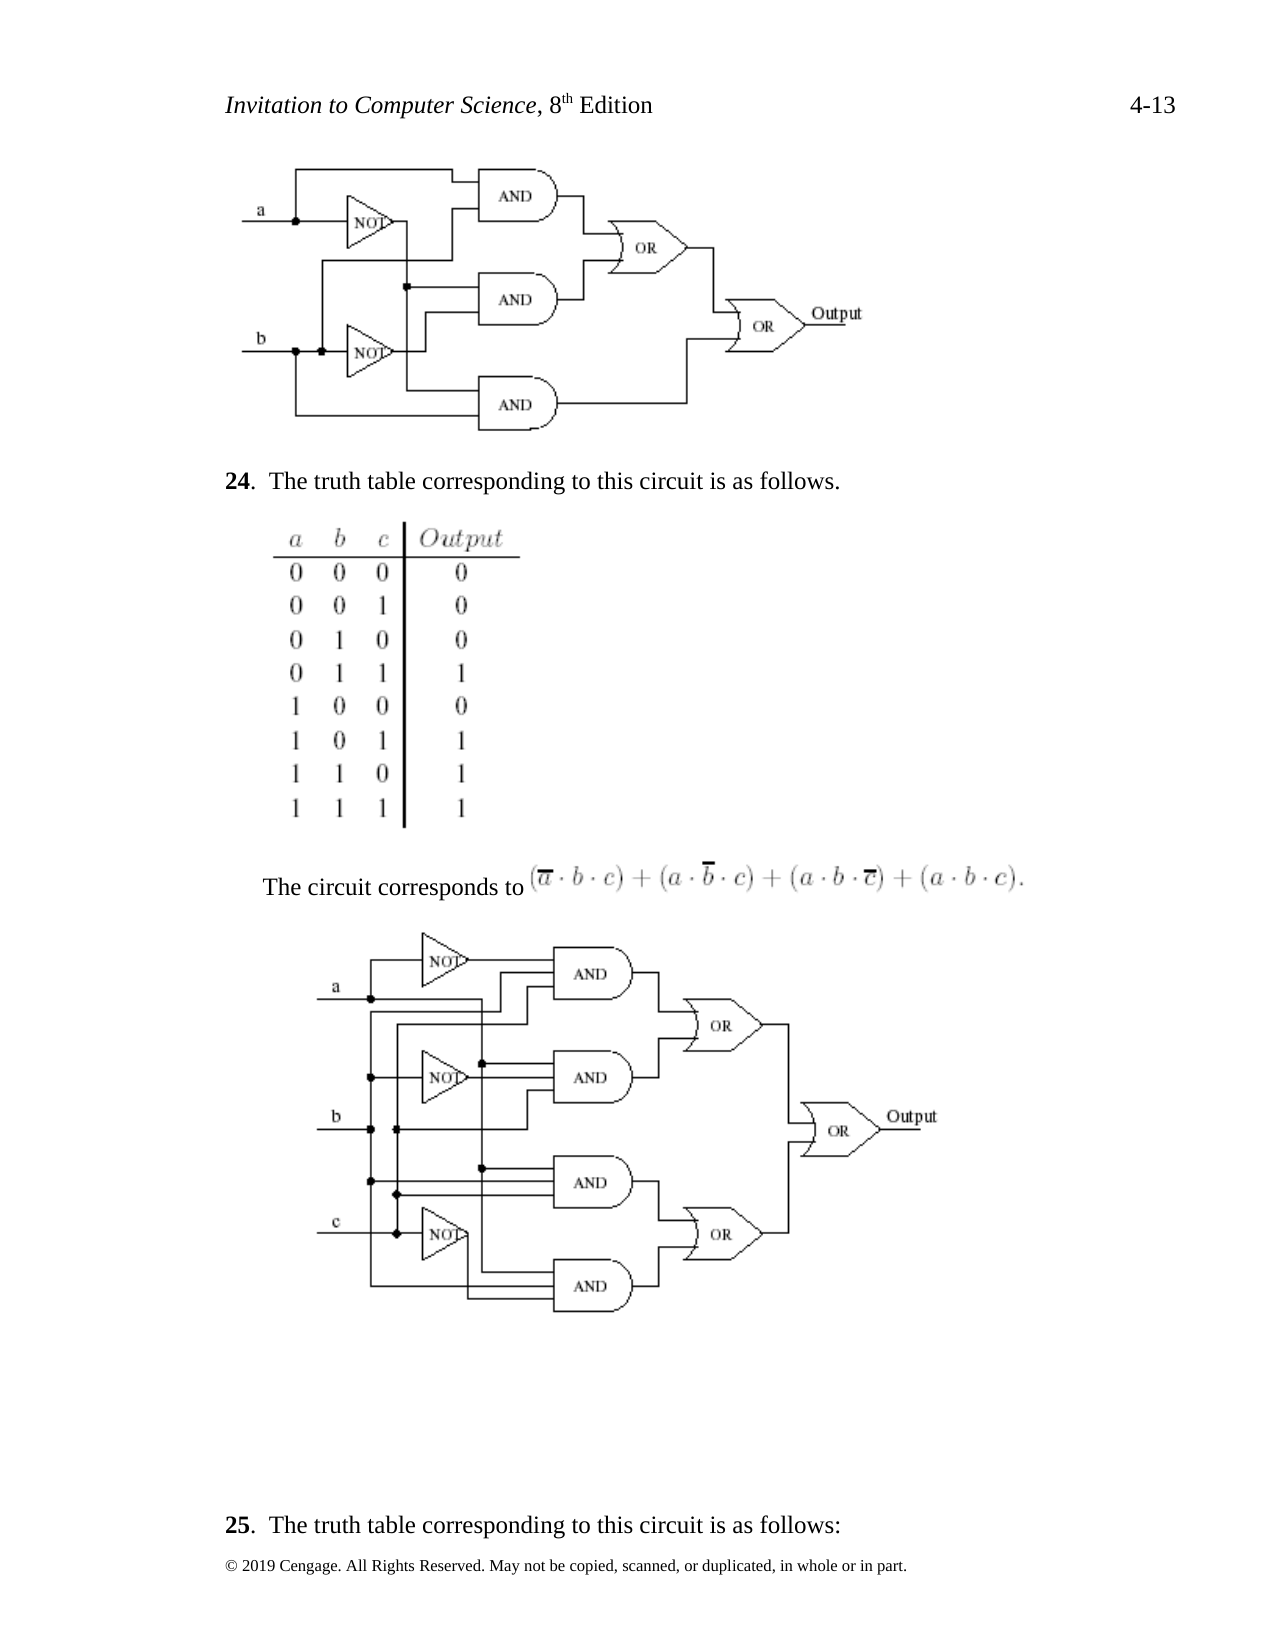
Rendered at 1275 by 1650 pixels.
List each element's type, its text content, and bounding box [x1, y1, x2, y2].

picture [225, 520, 539, 833]
picture [530, 857, 1028, 895]
picture [300, 925, 946, 1325]
picture [225, 147, 874, 442]
text 25. The truth table corresponding to this circuit is as follows: [225, 1510, 1185, 1539]
text 24. The truth table corresponding to this circuit is as follows. [225, 466, 1185, 495]
